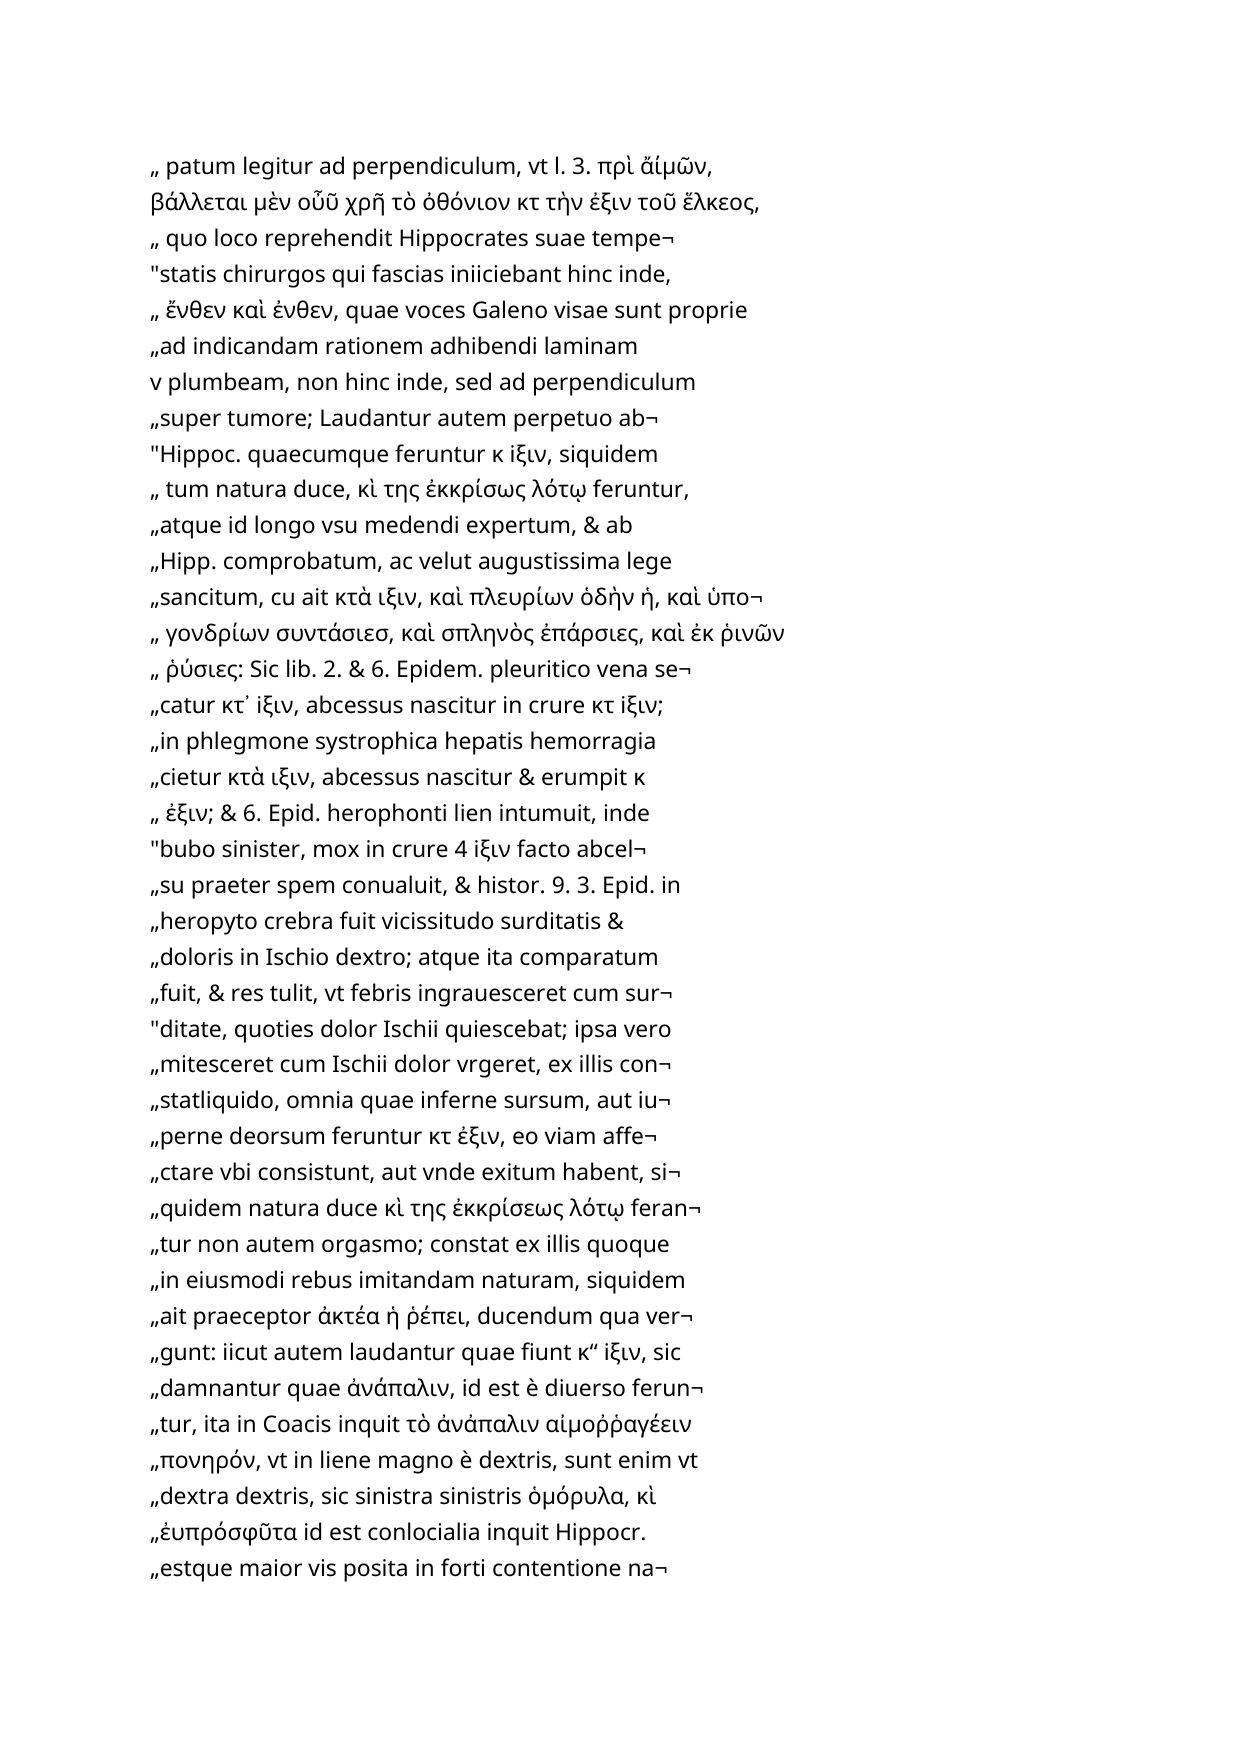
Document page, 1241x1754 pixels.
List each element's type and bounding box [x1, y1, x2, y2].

text [150, 150, 1090, 1583]
